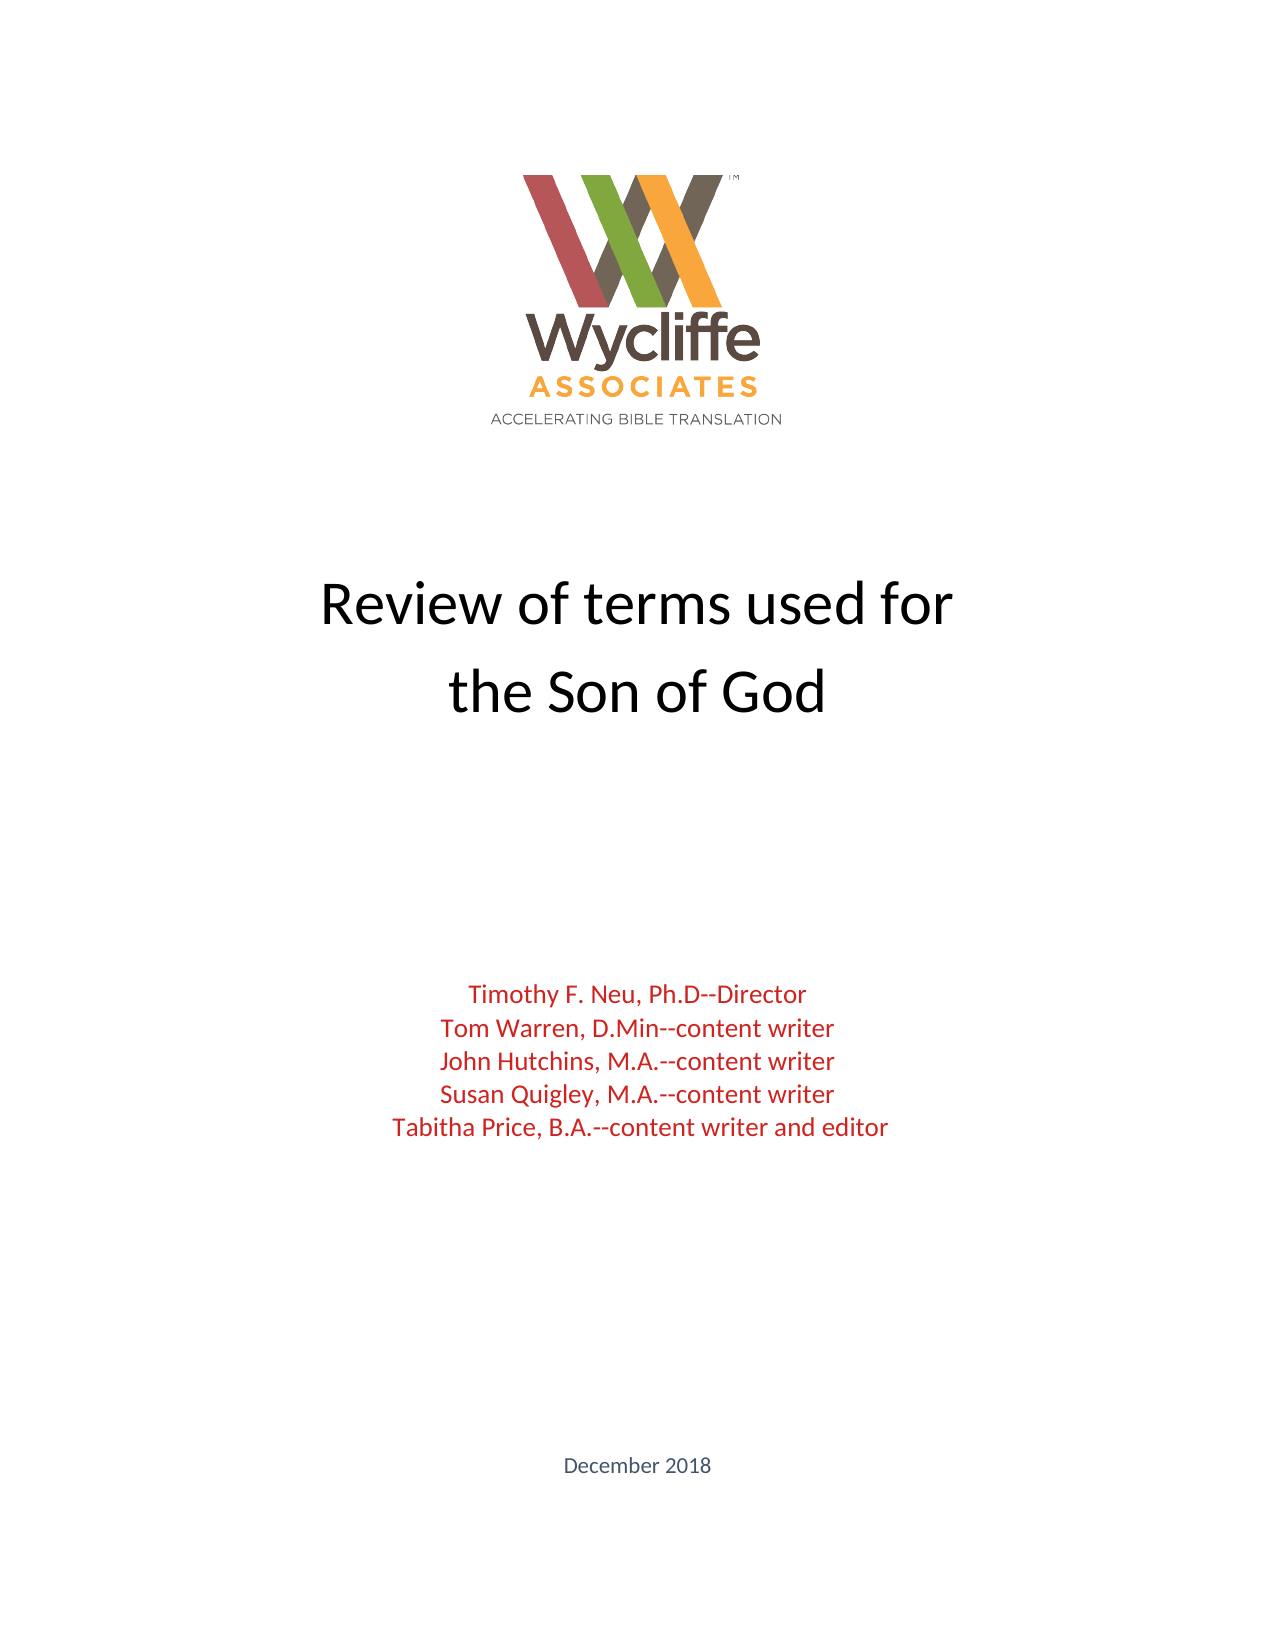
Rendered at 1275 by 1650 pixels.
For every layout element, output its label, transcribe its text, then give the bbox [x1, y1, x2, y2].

text December 2018 [150, 1451, 1125, 1479]
text Timothy F. Neu, Ph.D--Director [150, 978, 1125, 1011]
text the Son of God [150, 651, 1125, 728]
text John Hutchins, M.A.--content writer [150, 1044, 1125, 1077]
picture [481, 175, 800, 441]
text Susan Quigley, M.A.--content writer [150, 1077, 1125, 1110]
text Tom Warren, D.Min--content writer [150, 1011, 1125, 1044]
text Review of terms used for [150, 563, 1125, 640]
text Tabitha Price, B.A.--content writer and editor [150, 1110, 1125, 1143]
